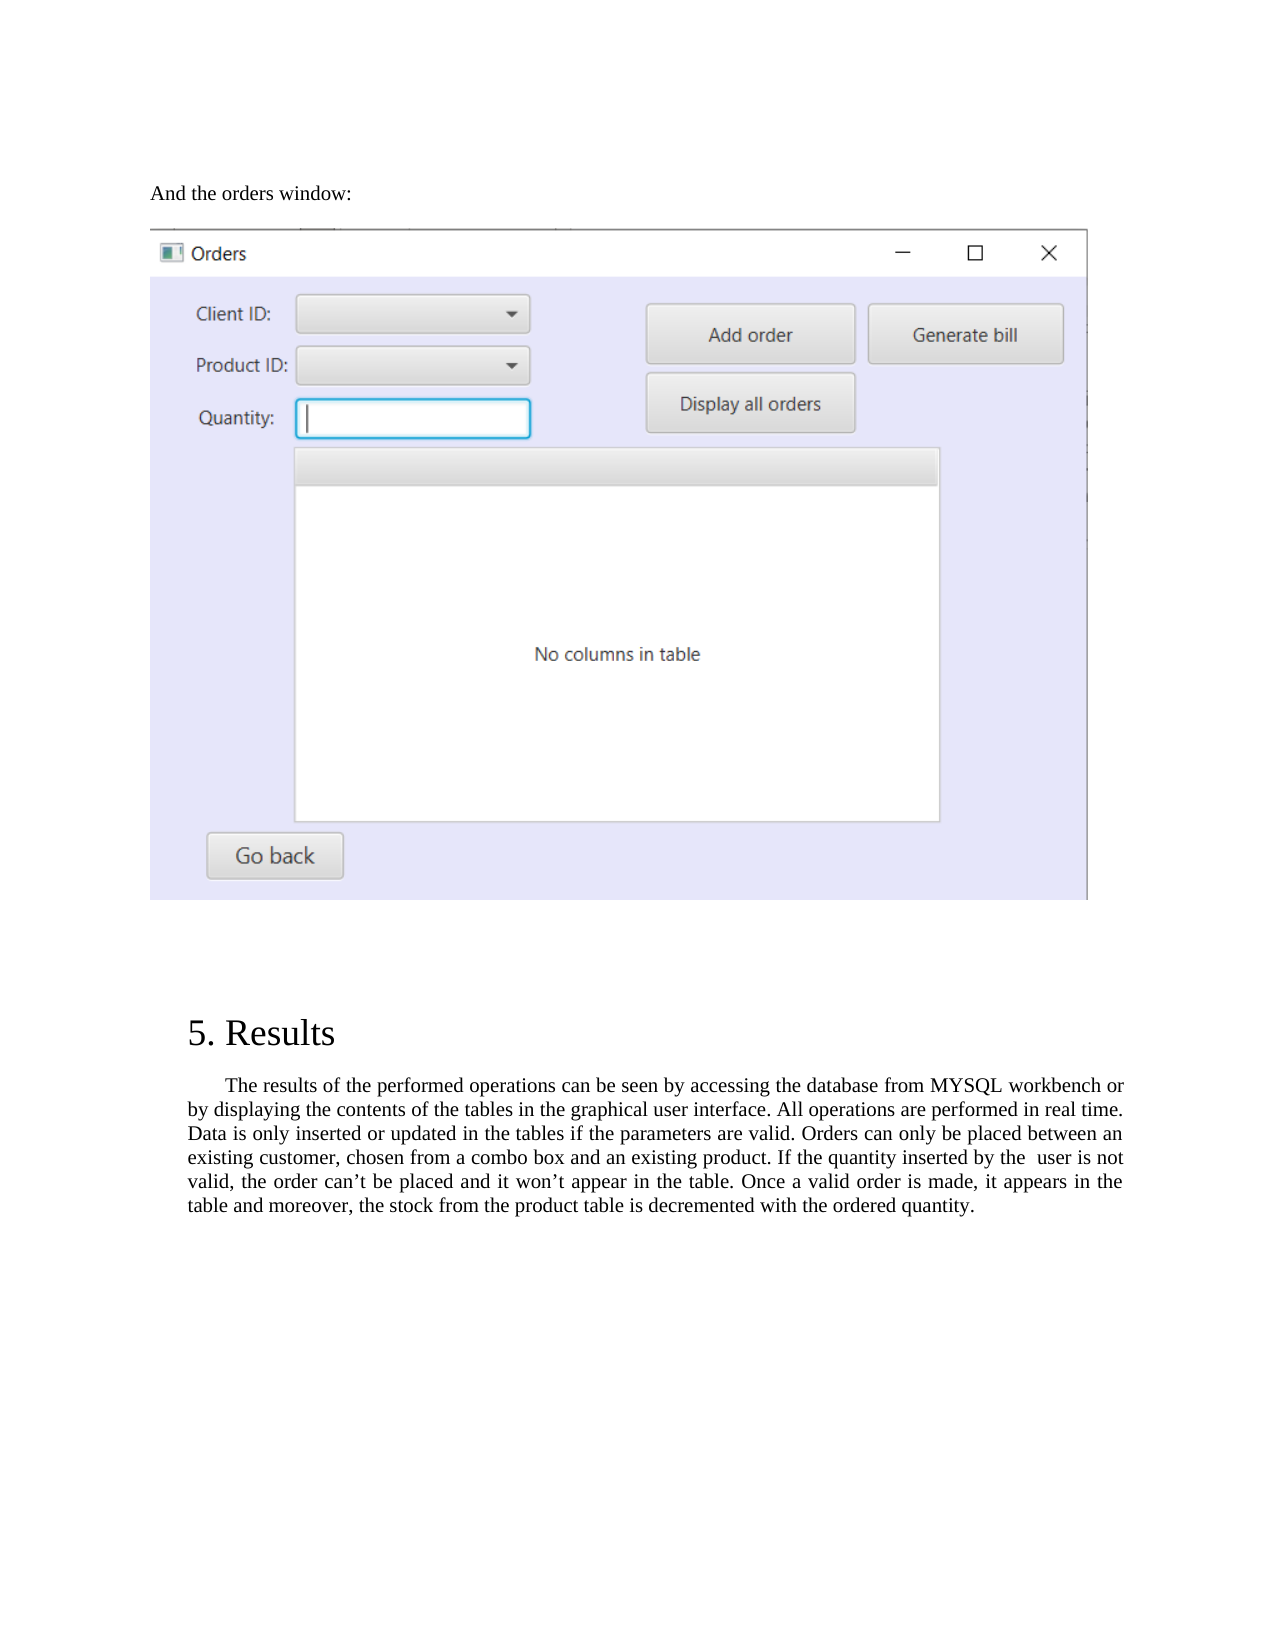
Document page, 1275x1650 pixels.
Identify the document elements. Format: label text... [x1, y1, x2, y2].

text The results of the performed operations can be seen by accessing the database from MYSQL workbench or by displaying the contents of the tables in the graphical user interface. All operations are performed in real time. Data is only inserted or updated in the tables if the parameters are valid. Orders can only be placed between an existing customer, chosen from a combo box and an existing product. If the quantity inserted by the user is not valid, the order can’t be placed and it won’t appear in the table. Once a valid order is made, it appears in the table and moreover, the stock from the product table is decremented with the ordered quantity. [187, 1073, 1125, 1217]
list Results [187, 1011, 1125, 1054]
text And the orders window: [150, 181, 1125, 204]
picture [150, 228, 1088, 900]
